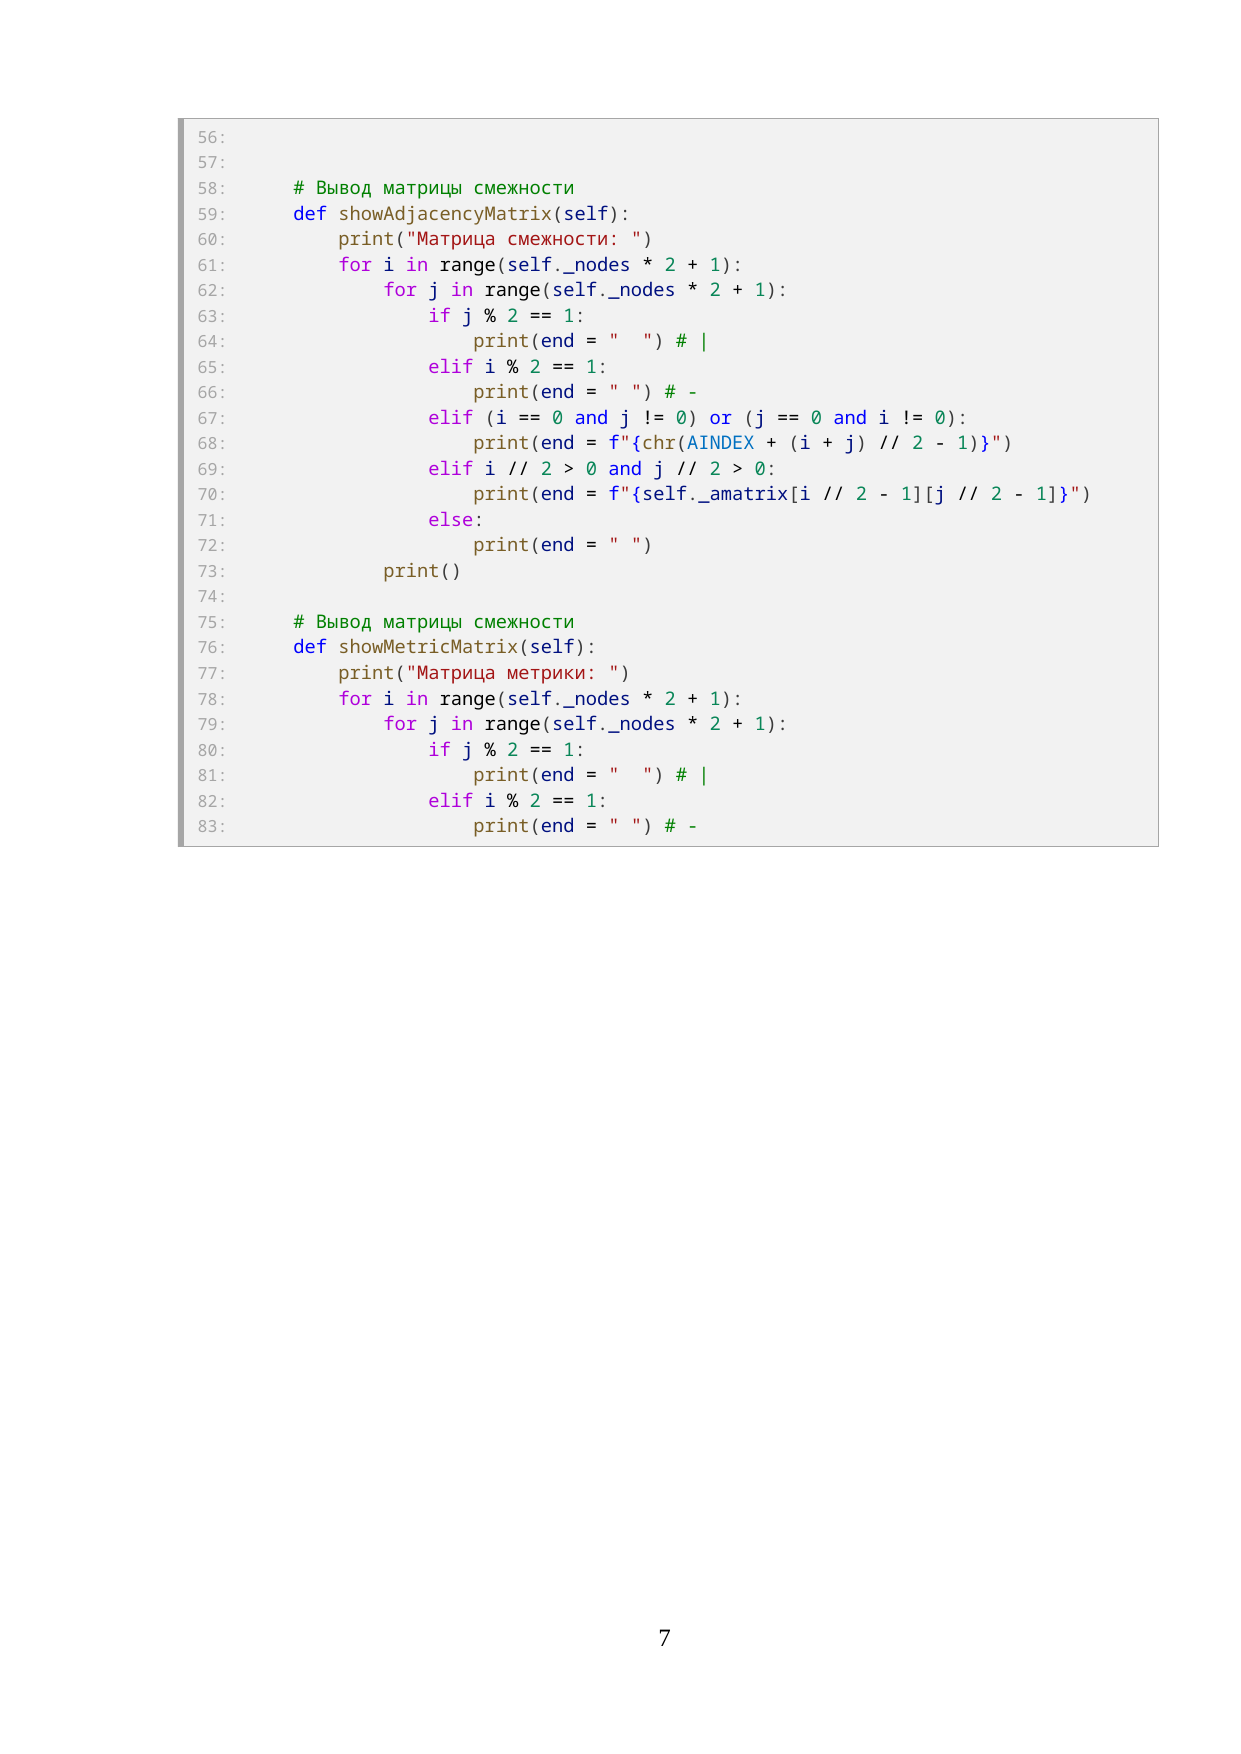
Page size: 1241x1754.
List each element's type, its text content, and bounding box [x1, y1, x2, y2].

list print() [184, 552, 1158, 577]
list print(end = " ") [184, 526, 1158, 552]
list for i in range(self._nodes * 2 + 1): [184, 679, 1158, 705]
list elif i % 2 == 1: [184, 348, 1158, 373]
list elif (i == 0 and j != 0) or (j == 0 and i != 0): [184, 399, 1158, 424]
list print("Матрица смежности: ") [184, 220, 1158, 246]
list print(end = f"{chr(AINDEX + (i + j) // 2 - 1)}") [184, 424, 1158, 450]
list for i in range(self._nodes * 2 + 1): [184, 246, 1158, 271]
list if j % 2 == 1: [184, 731, 1158, 756]
list print(end = f"{self._amatrix[i // 2 - 1][j // 2 - 1]}") [184, 475, 1158, 501]
list # Вывод матрицы смежности [184, 603, 1158, 628]
list # Вывод матрицы смежности [184, 169, 1158, 195]
list print("Матрица метрики: ") [184, 654, 1158, 679]
list print(end = " ") # - [184, 373, 1158, 399]
list print(end = " ") # | [184, 322, 1158, 348]
list print(end = " ") # - [184, 807, 1158, 846]
list print(end = " ") # | [184, 756, 1158, 782]
list def showAdjacencyMatrix(self): [184, 195, 1158, 220]
list def showMetricMatrix(self): [184, 628, 1158, 654]
list elif i // 2 > 0 and j // 2 > 0: [184, 450, 1158, 475]
list elif i % 2 == 1: [184, 782, 1158, 807]
list for j in range(self._nodes * 2 + 1): [184, 705, 1158, 731]
list for j in range(self._nodes * 2 + 1): [184, 271, 1158, 297]
list if j % 2 == 1: [184, 297, 1158, 322]
list else: [184, 501, 1158, 526]
